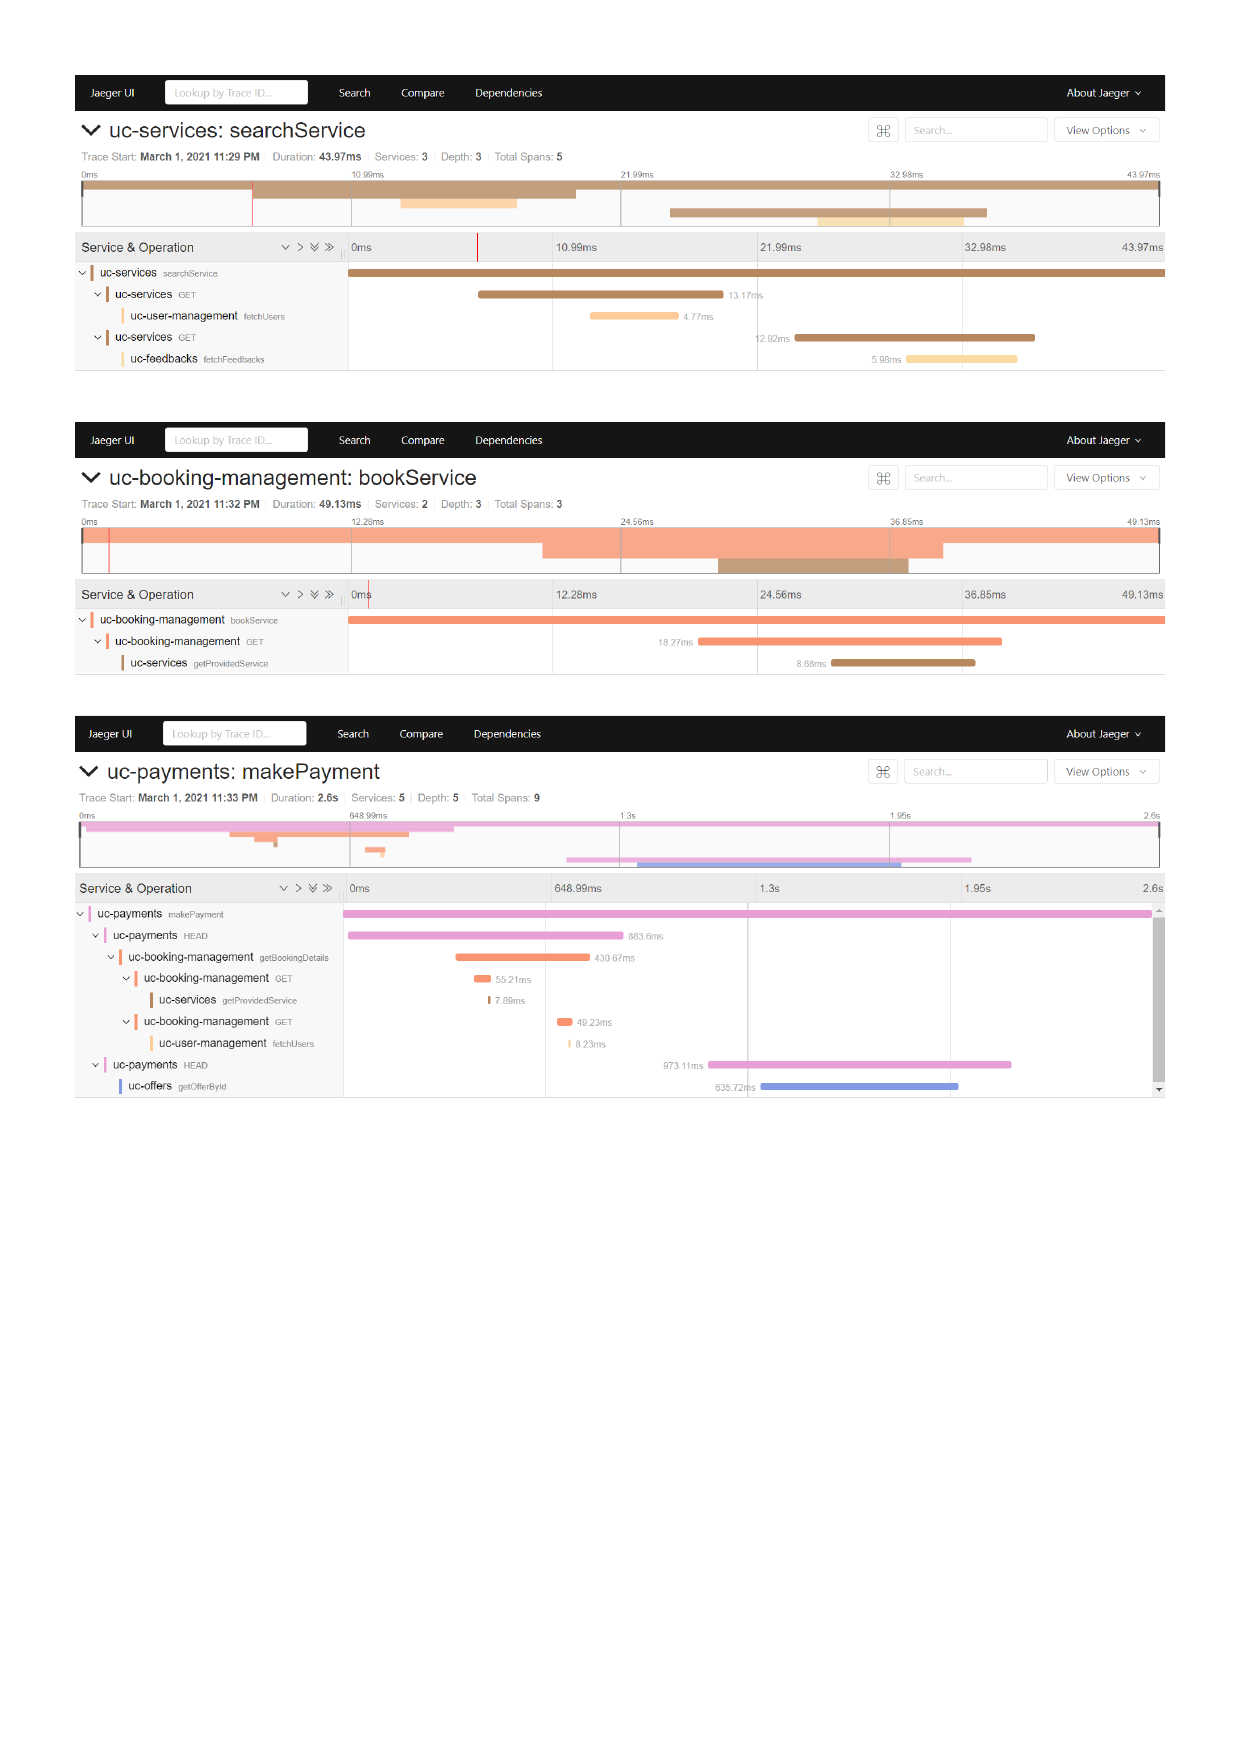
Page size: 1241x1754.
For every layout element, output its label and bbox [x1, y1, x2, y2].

picture [75, 75, 1166, 421]
picture [75, 422, 1166, 692]
picture [75, 710, 1166, 1139]
